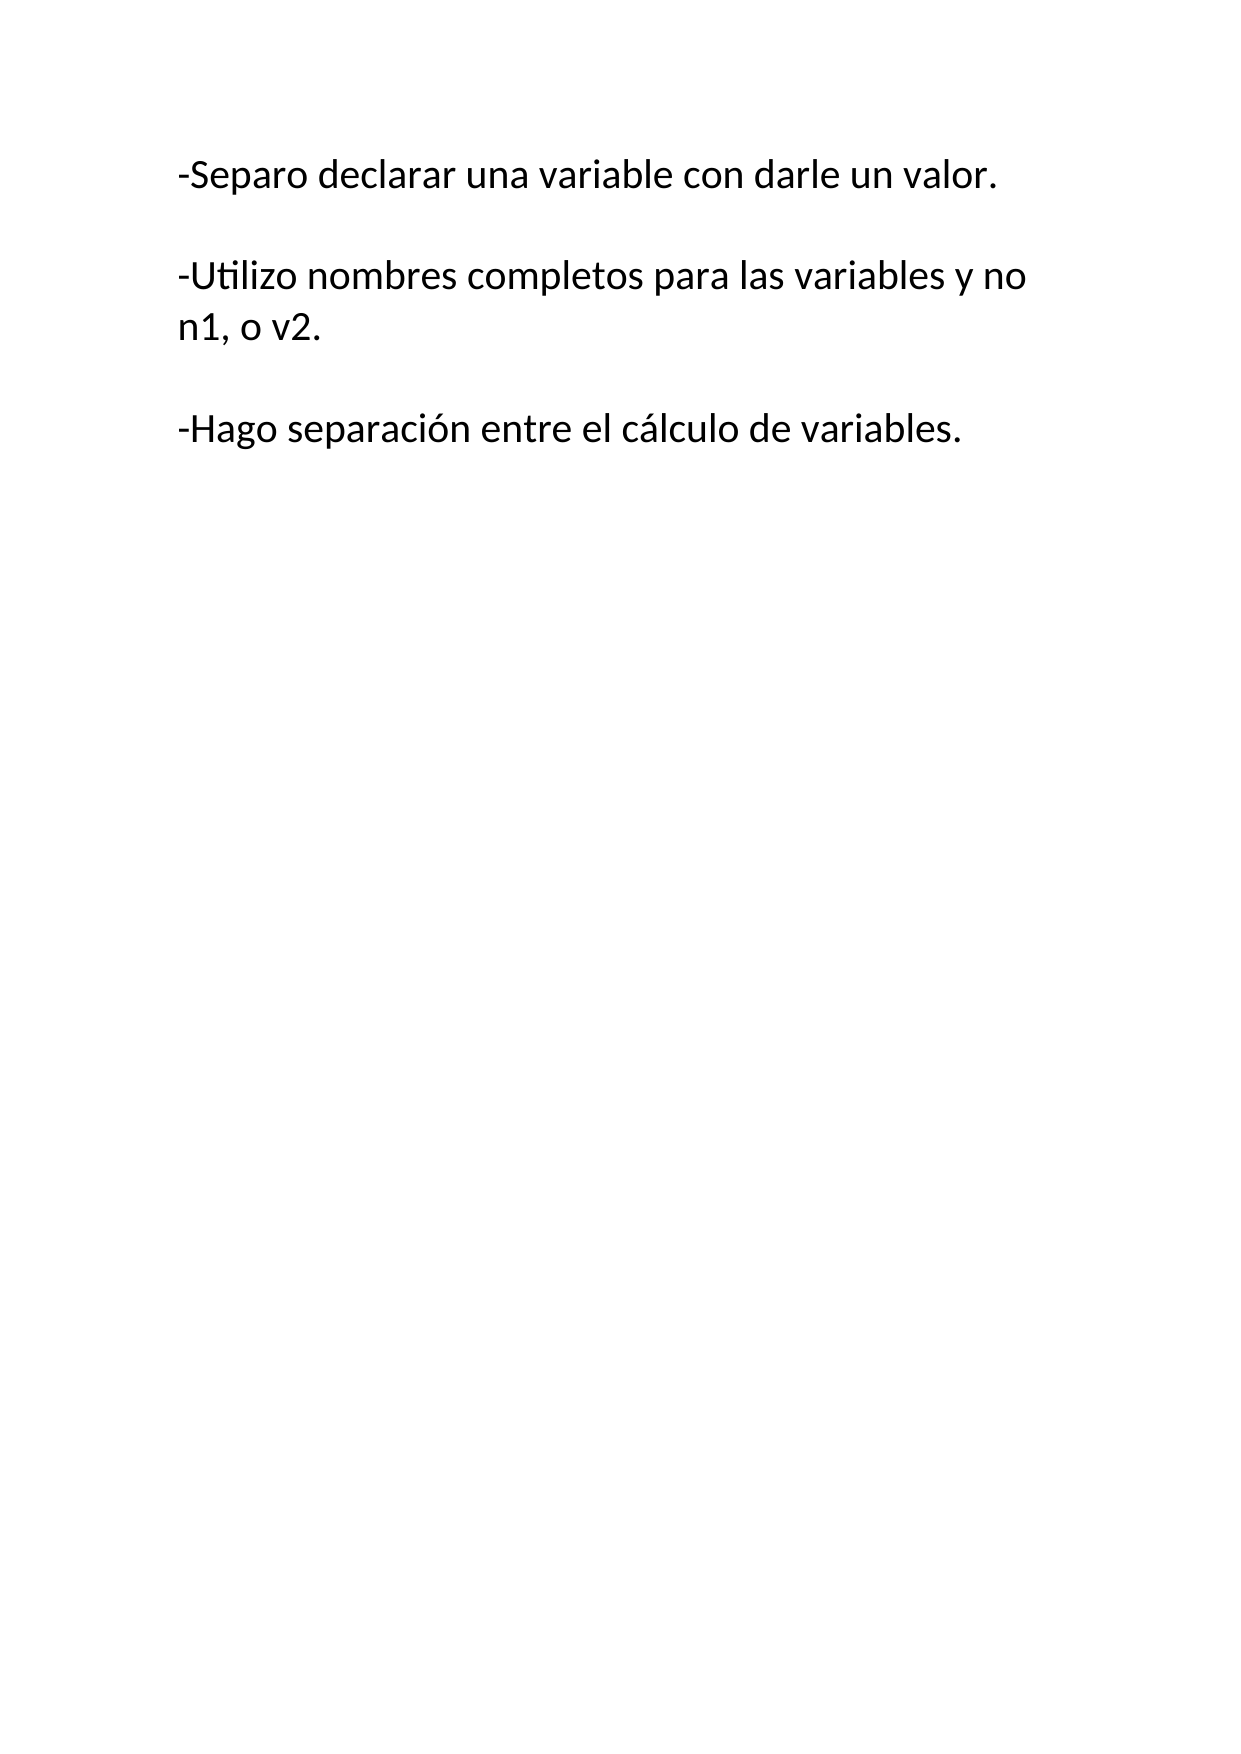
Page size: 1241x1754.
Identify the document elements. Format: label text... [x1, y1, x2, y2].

text -Hago separación entre el cálculo de variables. [177, 402, 1063, 453]
text -Utilizo nombres completos para las variables y no n1, o v2. [177, 249, 1063, 351]
text -Separo declarar una variable con darle un valor. [177, 148, 1063, 198]
